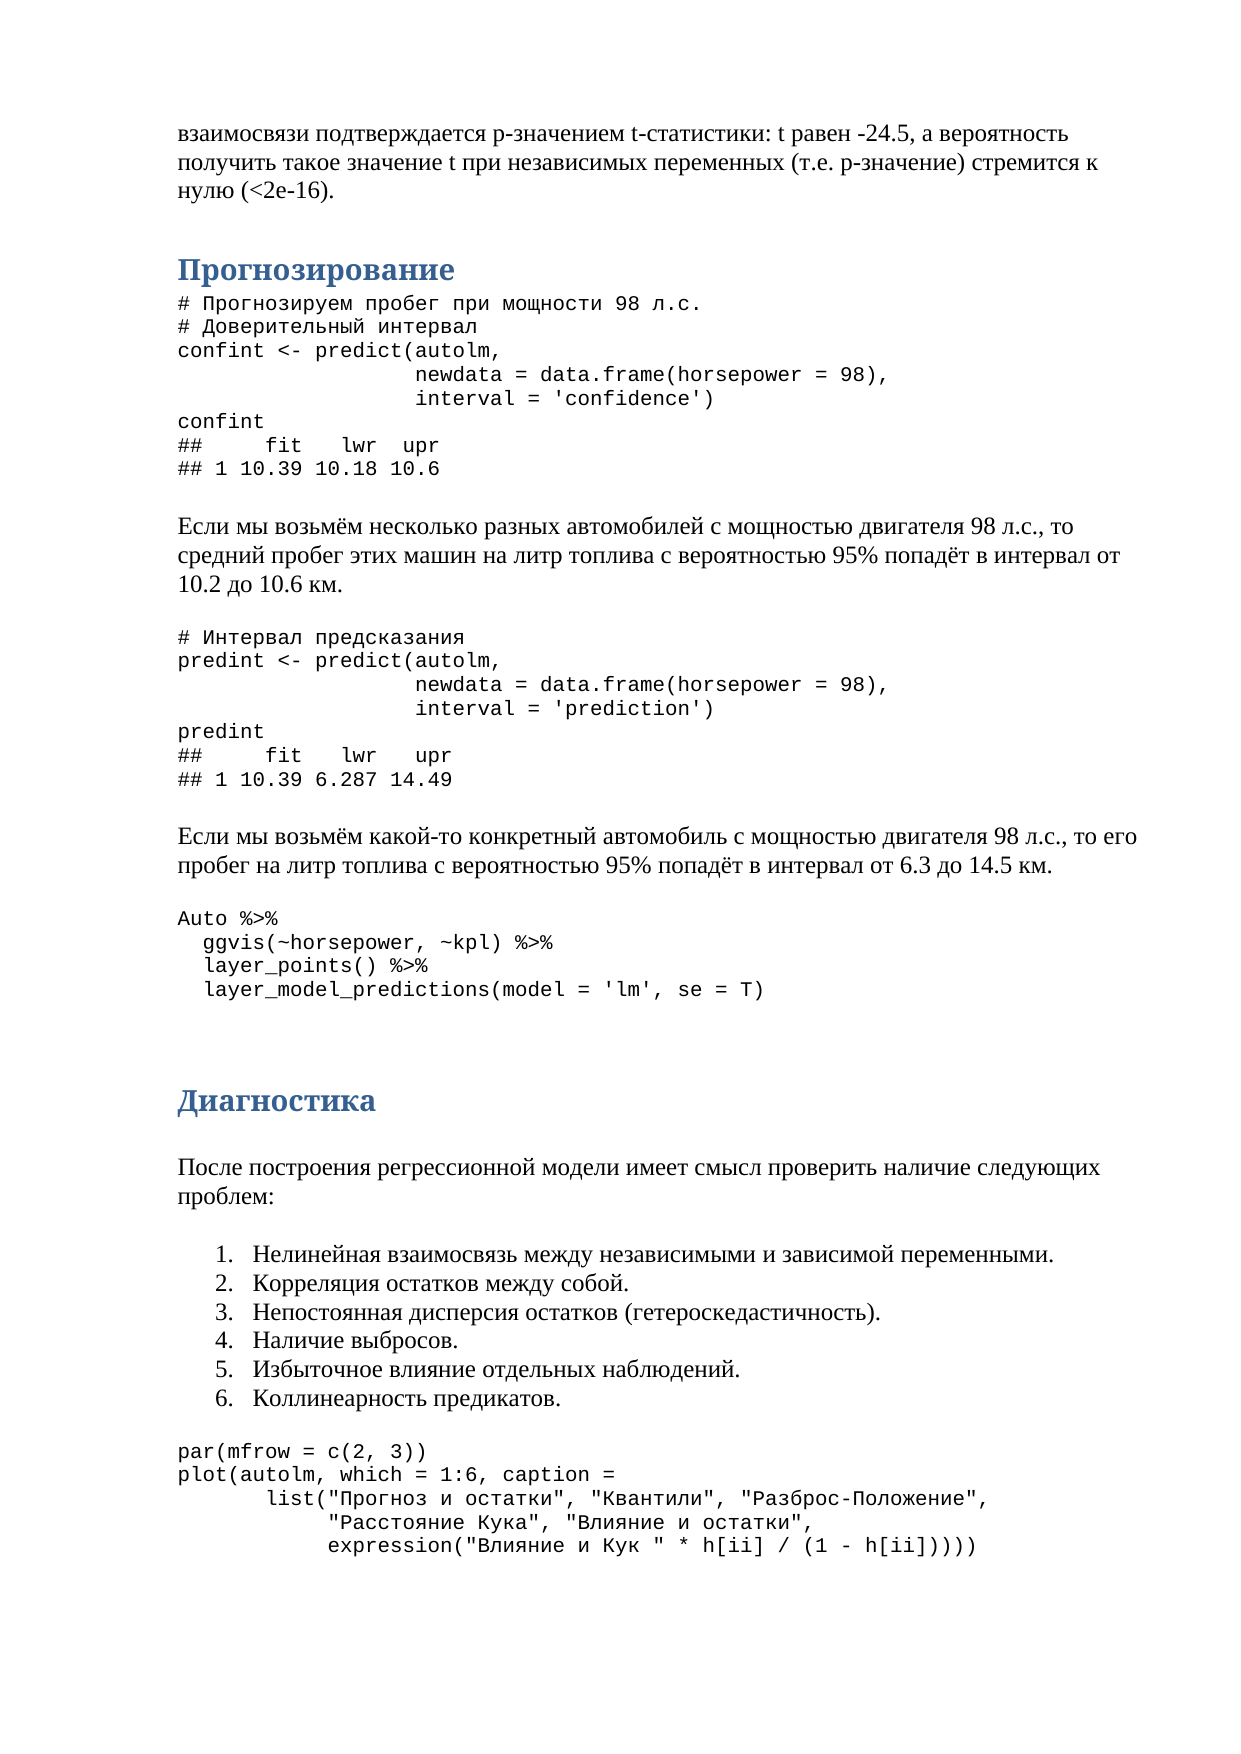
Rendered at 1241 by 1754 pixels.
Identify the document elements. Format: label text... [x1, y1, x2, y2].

text par(mfrow = c(2, 3)) [177, 1441, 1152, 1464]
text ggvis(~horsepower, ~kpl) %>% [177, 932, 1152, 955]
text interval = 'confidence') [177, 387, 1152, 411]
text list("Прогноз и остатки", "Квантили", "Разброс-Положение", [177, 1488, 1152, 1512]
text "Расстояние Кука", "Влияние и остатки", [177, 1512, 1152, 1535]
text # Прогнозируем пробег при мощности 98 л.с. [177, 293, 1152, 317]
text Если мы возьмём какой-то конкретный автомобиль с мощностью двигателя 98 л.с., то его пробег на литр топлива с вероятностью 95% попадёт в интервал от 6.3 до 14.5 км. [177, 821, 1152, 879]
text # Интервал предсказания [177, 627, 1152, 650]
list Корреляция остатков между собой. [215, 1268, 1152, 1297]
text expression("Влияние и Кук " * h[ii] / (1 - h[ii])))) [177, 1535, 1152, 1559]
text predint [177, 721, 1152, 745]
text ## fit lwr upr [177, 745, 1152, 768]
list Непостоянная дисперсия остатков (гетероскедастичность). [215, 1297, 1152, 1325]
text После построения регрессионной модели имеет смысл проверить наличие следующих проблем: [177, 1152, 1152, 1210]
text confint <- predict(autolm, [177, 340, 1152, 364]
subtitle Прогнозирование [177, 254, 1152, 288]
text newdata = data.frame(horsepower = 98), [177, 674, 1152, 698]
text ## fit lwr upr [177, 435, 1152, 458]
text interval = 'prediction') [177, 698, 1152, 721]
text newdata = data.frame(horsepower = 98), [177, 364, 1152, 387]
text # Доверительный интервал [177, 317, 1152, 340]
list Избыточное влияние отдельных наблюдений. [215, 1354, 1152, 1383]
text layer_points() %>% [177, 955, 1152, 979]
text plot(autolm, which = 1:6, caption = [177, 1464, 1152, 1488]
subtitle Диагностика [177, 1085, 1152, 1118]
list Наличие выбросов. [215, 1325, 1152, 1354]
text confint [177, 411, 1152, 435]
text ## 1 10.39 10.18 10.6 [177, 458, 1152, 482]
list Нелинейная взаимосвязь между независимыми и зависимой переменными. [215, 1239, 1152, 1268]
list Коллинеарность предикатов. [215, 1383, 1152, 1412]
text predint <- predict(autolm, [177, 650, 1152, 674]
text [177, 118, 1152, 204]
text layer_model_predictions(model = 'lm', se = T) [177, 979, 1152, 1003]
text Если мы возьмём несколько разных автомобилей с мощностью двигателя 98 л.с., то средний пробег этих машин на литр топлива с вероятностью 95% попадёт в интервал от 10.2 до 10.6 км. [177, 511, 1152, 597]
text ## 1 10.39 6.287 14.49 [177, 768, 1152, 792]
text Auto %>% [177, 908, 1152, 932]
